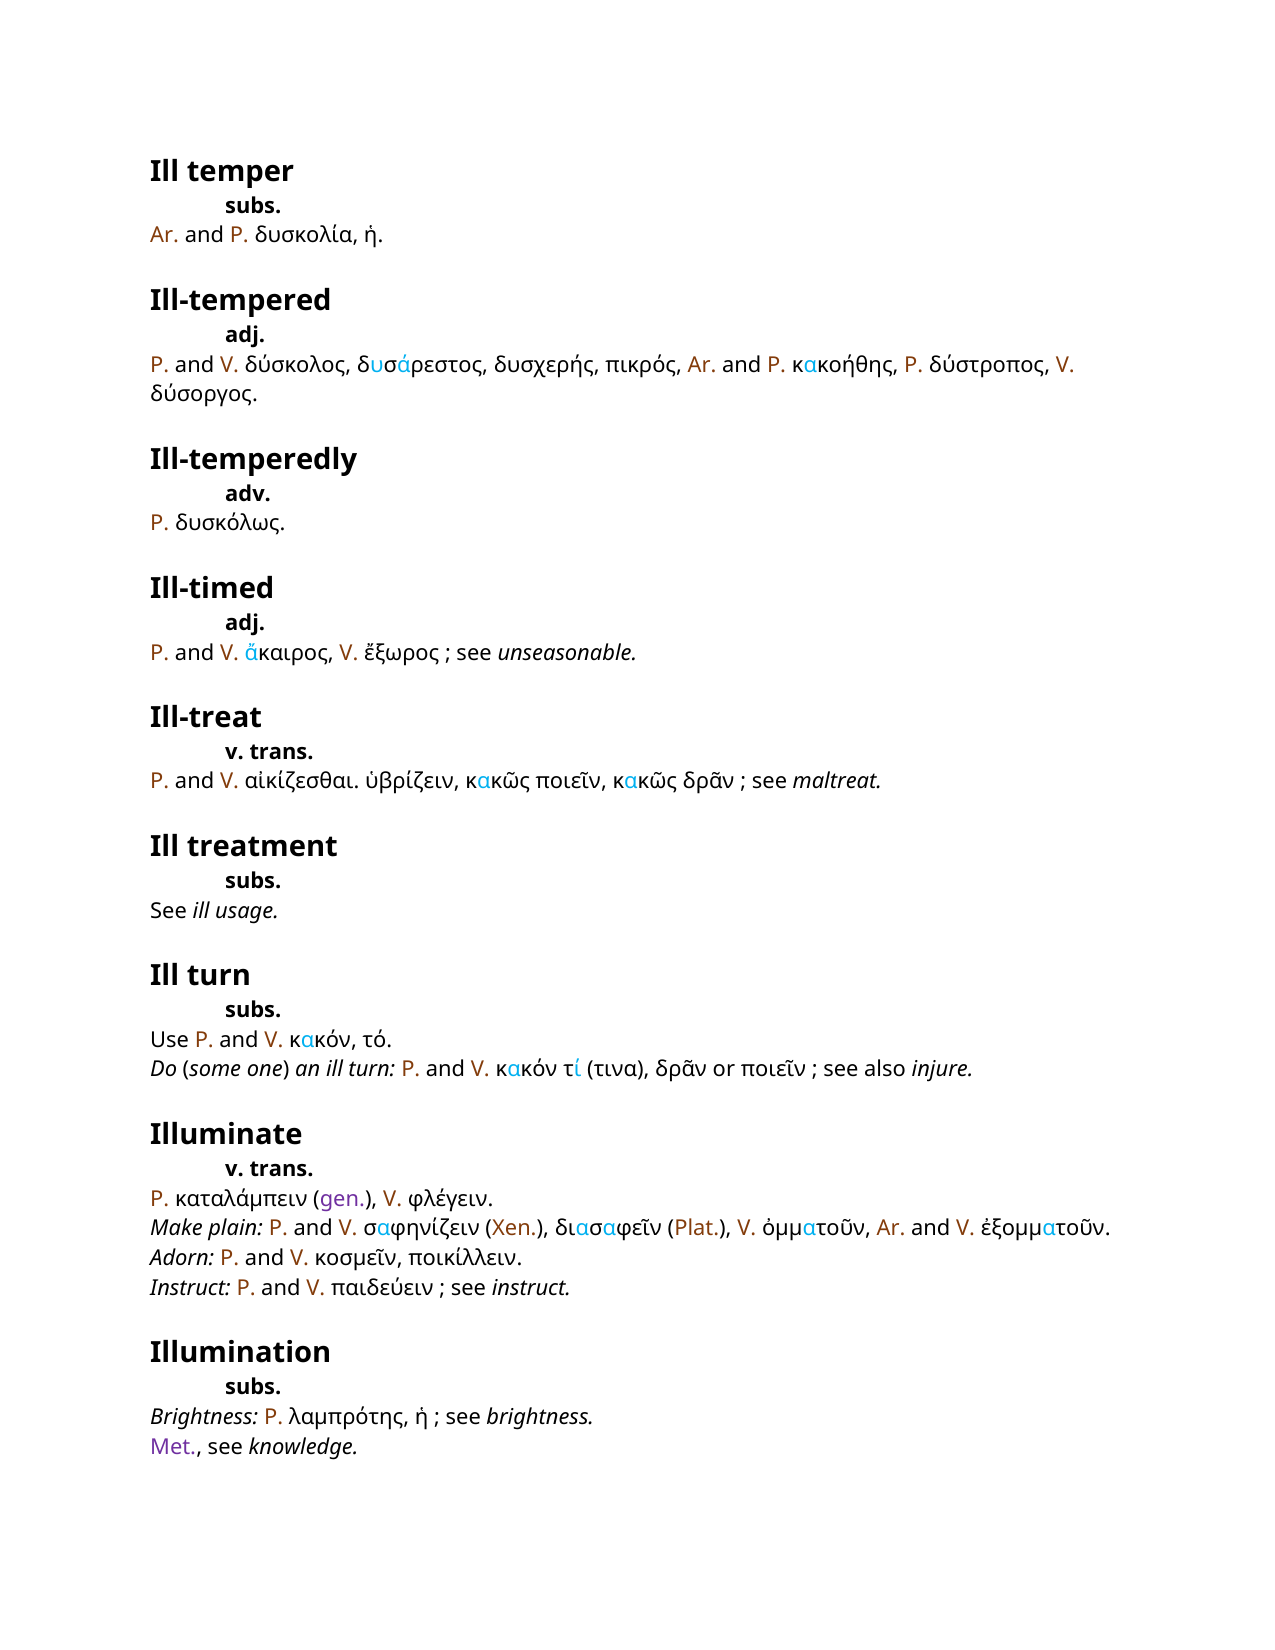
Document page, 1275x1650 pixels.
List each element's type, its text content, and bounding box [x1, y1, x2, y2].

text Ill treatment subs. [150, 825, 1125, 894]
text Met., see knowledge. [150, 1431, 1125, 1461]
text P. and V. αἰκίζεσθαι. ὑβρίζειν, κακῶς ποιεῖν, κακῶς δρᾶν ; see maltreat. [150, 766, 1125, 795]
text Ill-tempered adj. [150, 279, 1125, 348]
text Adorn: P. and V. κοσμεῖν, ποικίλλειν. [150, 1242, 1125, 1272]
text Illuminate v. trans. [150, 1113, 1125, 1182]
text P. καταλάμπειν (gen.), V. φλέγειν. [150, 1182, 1125, 1212]
text Instruct: P. and V. παιδεύειν ; see instruct. [150, 1272, 1125, 1302]
text Make plain: P. and V. σαφηνίζειν (Xen.), διασαφεῖν (Plat.), V. ὀμματοῦν, Ar. and V. ἐξομματοῦν. [150, 1212, 1125, 1242]
text P. and V. ἄκαιρος, V. ἔξωρος ; see unseasonable. [150, 636, 1125, 666]
text Brightness: P. λαμπρότης, ἡ ; see brightness. [150, 1401, 1125, 1431]
text Do (some one) an ill turn: P. and V. κακόν τί (τινα), δρᾶν or ποιεῖν ; see also injure. [150, 1053, 1125, 1083]
text Illumination subs. [150, 1331, 1125, 1401]
text See ill usage. [150, 894, 1125, 924]
text Ill temper subs. [150, 150, 1125, 219]
text Ill turn subs. [150, 954, 1125, 1024]
text Use P. and V. κακόν, τό. [150, 1024, 1125, 1053]
text P. δυσκόλως. [150, 507, 1125, 537]
text Ill-temperedly adv. [150, 438, 1125, 507]
text P. and V. δύσκολος, δυσάρεστος, δυσχερής, πικρός, Ar. and P. κακοήθης, P. δύστροπος, V. δύσοργος. [150, 348, 1125, 408]
text Ill-timed adj. [150, 567, 1125, 636]
text Ar. and P. δυσκολία, ἡ. [150, 219, 1125, 249]
text Ill-treat v. trans. [150, 696, 1125, 766]
